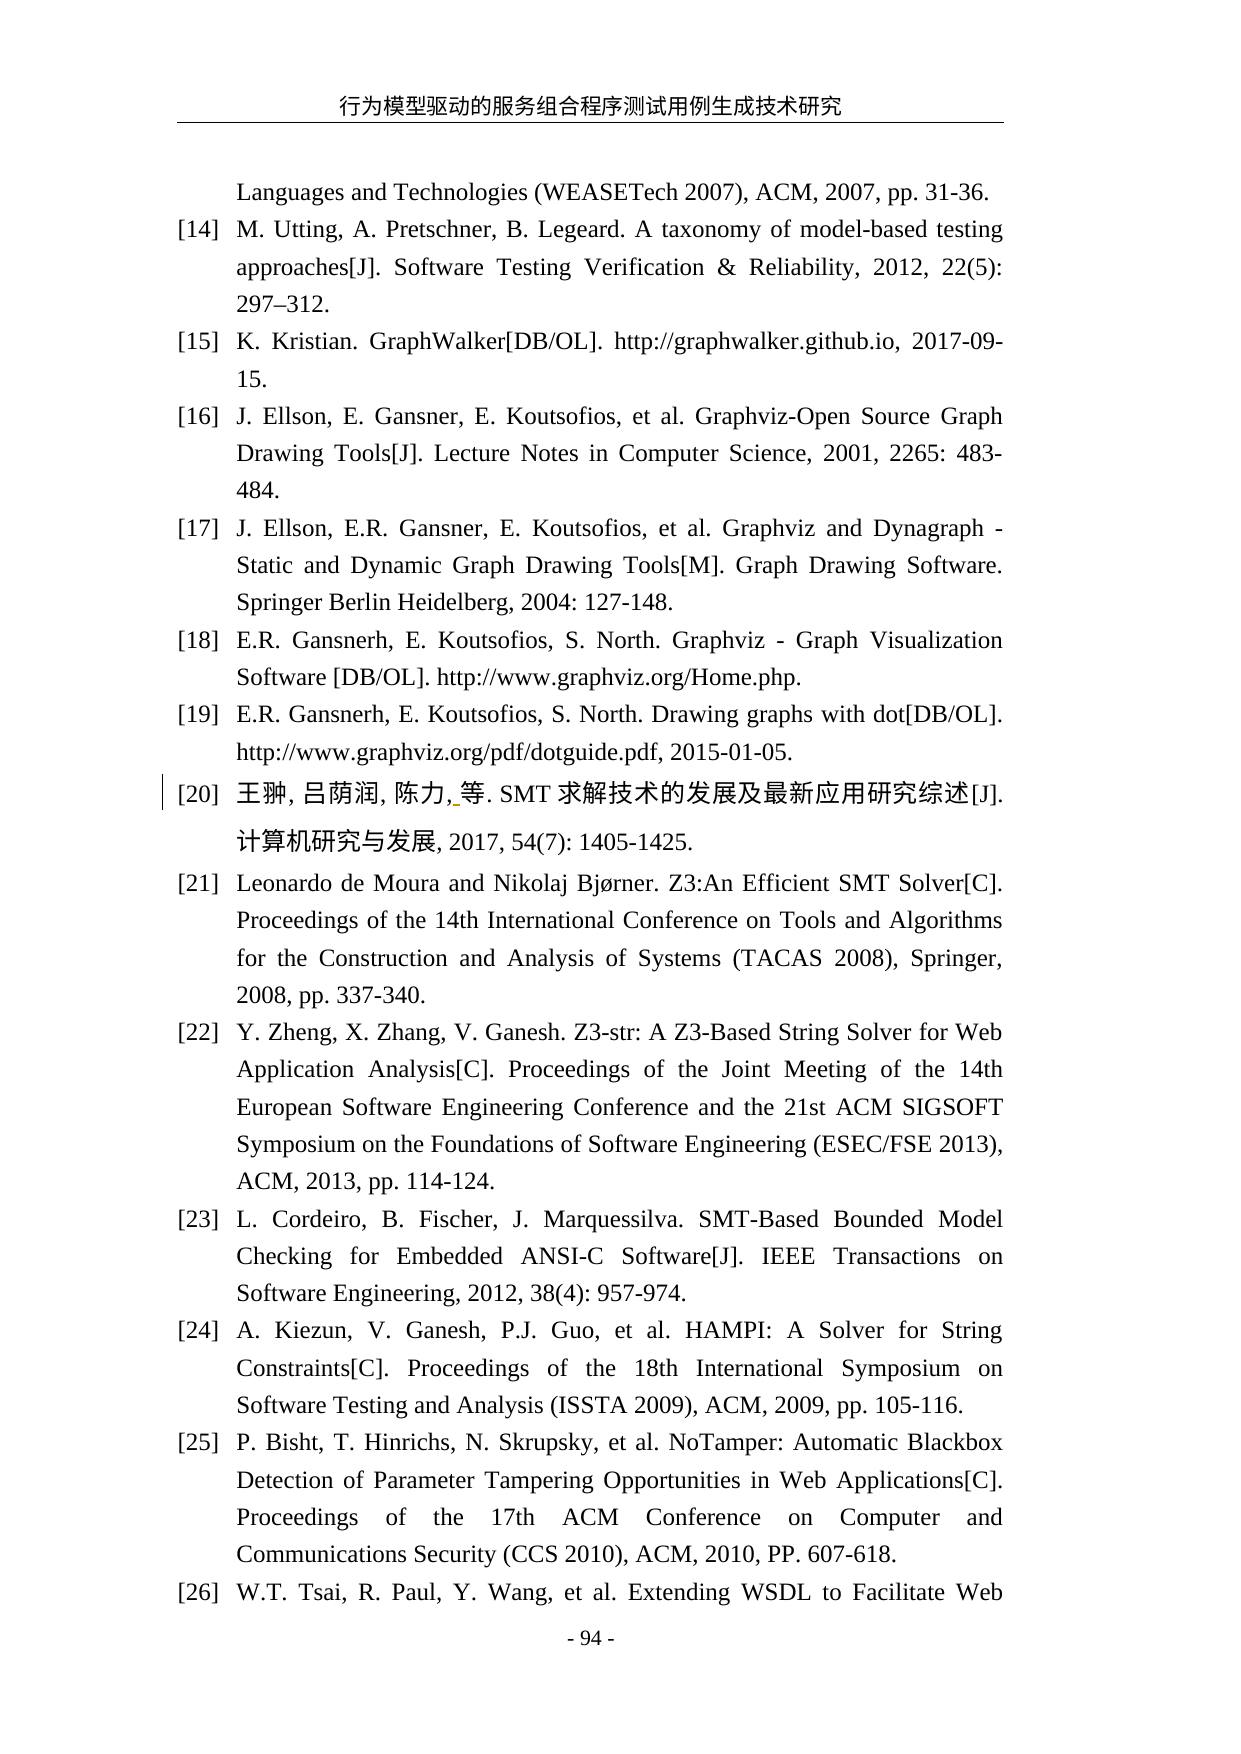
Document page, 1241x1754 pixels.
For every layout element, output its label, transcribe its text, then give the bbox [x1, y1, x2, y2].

list K. Kristian. GraphWalker[DB/OL]. http://graphwalker.github.io, 2017-09-15. [177, 459, 1004, 525]
list J. Ellson, E. Gansner, E. Koutsofios, et al. Graphviz-Open Source Graph Drawing Tools[J]. Lecture Notes in Computer Science, 2001, 2265: 483-484. [177, 544, 1004, 647]
list 王翀, 吕荫润, 陈力,等. SMT求解技术的发展及最新应用研究综述[J]. 计算机研究与发展, 2017, 54(7): 1405-1425. [177, 959, 1004, 1042]
list E.R. Gansnerh, E. Koutsofios, S. North. Graphviz - Graph Visualization Software [DB/OL]. http://www.graphviz.org/Home.php. [177, 789, 1004, 855]
list M. Utting, A. Pretschner, B. Legeard. A taxonomy of model-based testing approaches[J]. Software Testing Verification & Reliability, 2012, 22(5): 297–312. [177, 337, 1004, 440]
list A.C.D. Neto, R. Subramanyan, M. Vieira, et al. A Survey on Model-based Testing Approaches: A Systematic Review[C]. Proceedings of the 1st ACM International Workshop on Empirical Assessment of Software Engineering Languages and Technologies (WEASETech 2007), ACM, 2007, pp. 31-36. [177, 177, 1004, 318]
list J. Ellson, E.R. Gansner, E. Koutsofios, et al. Graphviz and Dynagraph - Static and Dynamic Graph Drawing Tools[M]. Graph Drawing Software. Springer Berlin Heidelberg, 2004: 127-148. [177, 666, 1004, 770]
list Y. Zheng, X. Zhang, V. Ganesh. Z3-str: A Z3-Based String Solver for Web Application Analysis[C]. Proceedings of the Joint Meeting of the 14th European Software Engineering Conference and the 21st ACM SIGSOFT Symposium on the Foundations of Software Engineering (ESEC/FSE 2013), ACM, 2013, pp. 114-124. [177, 1223, 1004, 1401]
list E.R. Gansnerh, E. Koutsofios, S. North. Drawing graphs with dot[DB/OL]. http://www.graphviz.org/pdf/dotguide.pdf, 2015-01-05. [177, 874, 1004, 940]
list Leonardo de Moura and Nikolaj Bjørner. Z3:An Efficient SMT Solver[C]. Proceedings of the 14th International Conference on Tools and Algorithms for the Construction and Analysis of Systems (TACAS 2008), Springer, 2008, pp. 337-340. [177, 1063, 1004, 1204]
list L. Cordeiro, B. Fischer, J. Marquessilva. SMT-Based Bounded Model Checking for Embedded ANSI-C Software[J]. IEEE Transactions on Software Engineering, 2012, 38(4): 957-974. [177, 1420, 1004, 1523]
